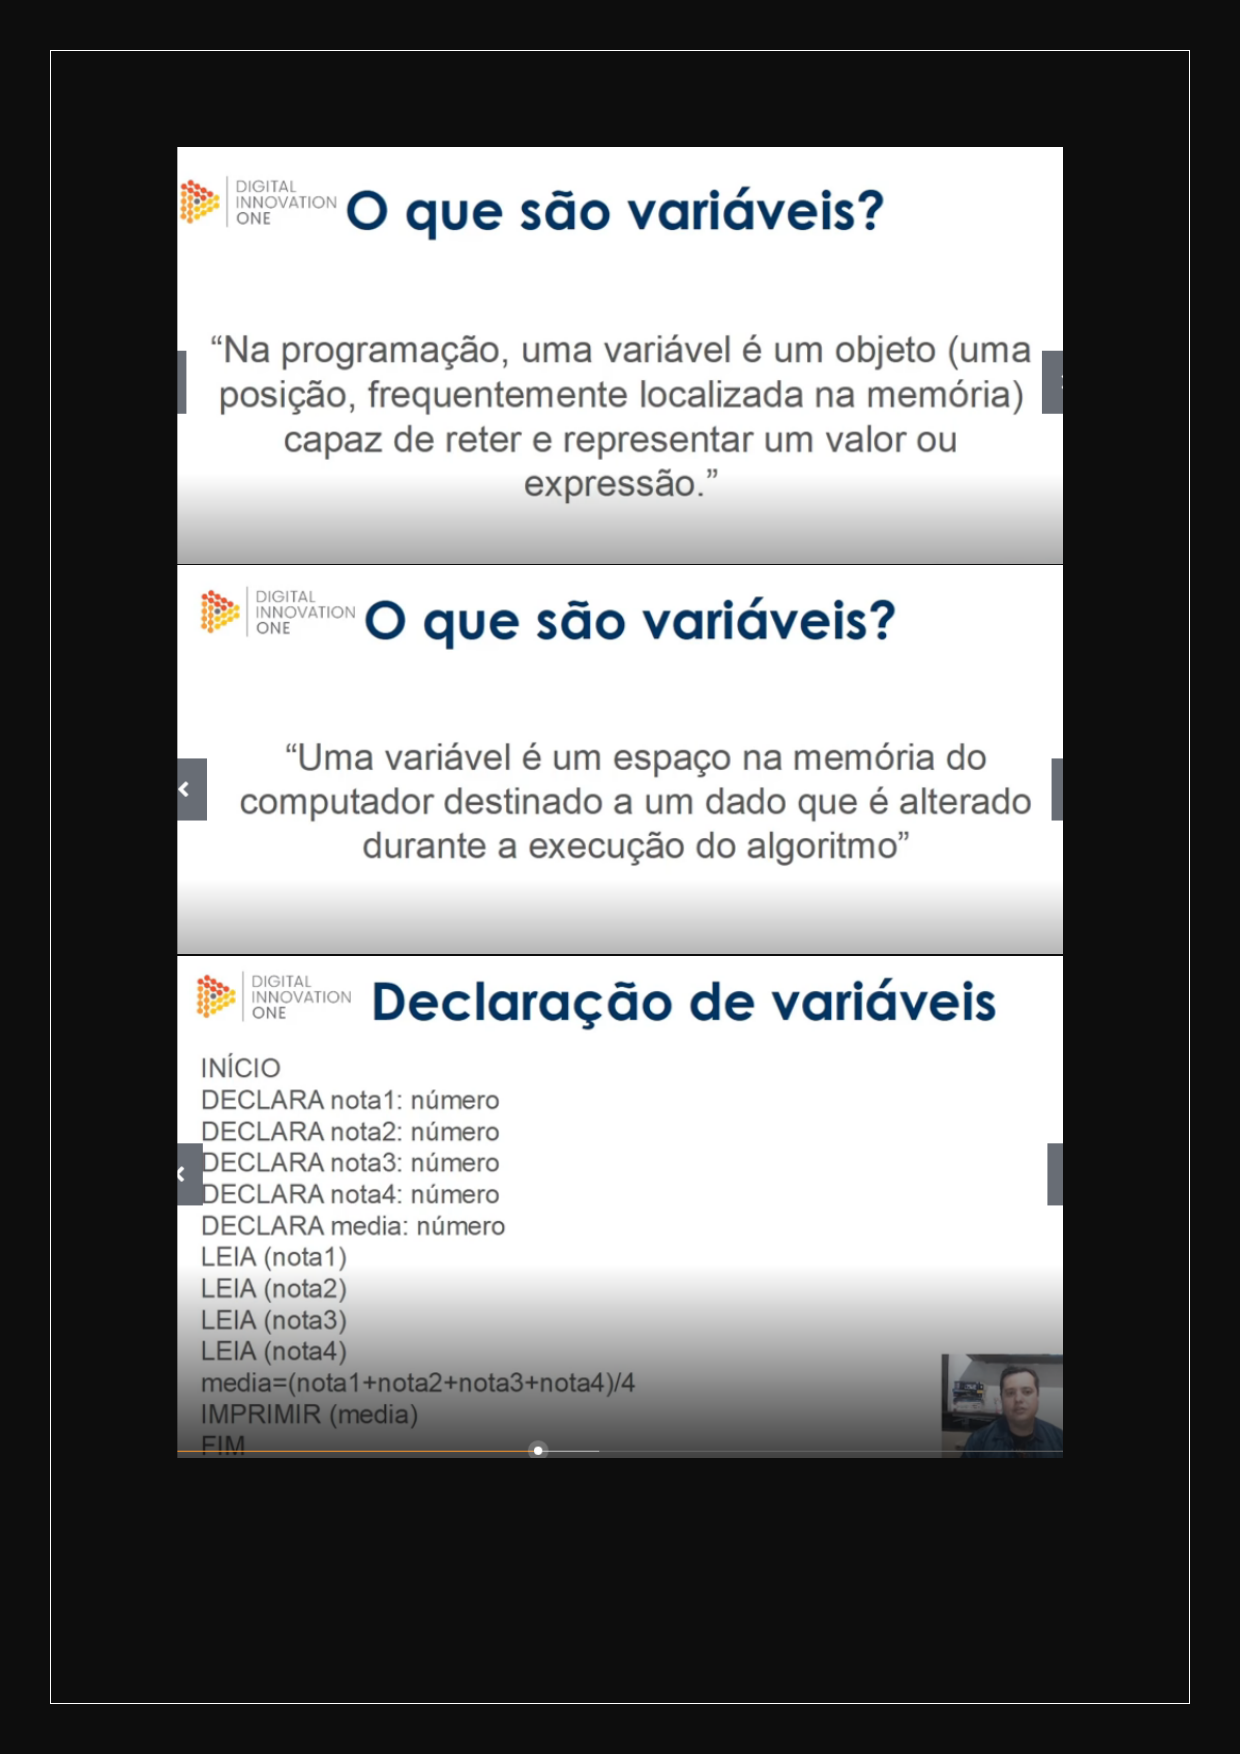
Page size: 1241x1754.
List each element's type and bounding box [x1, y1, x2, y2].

picture [177, 147, 1063, 564]
picture [177, 565, 1063, 954]
picture [177, 956, 1063, 1458]
